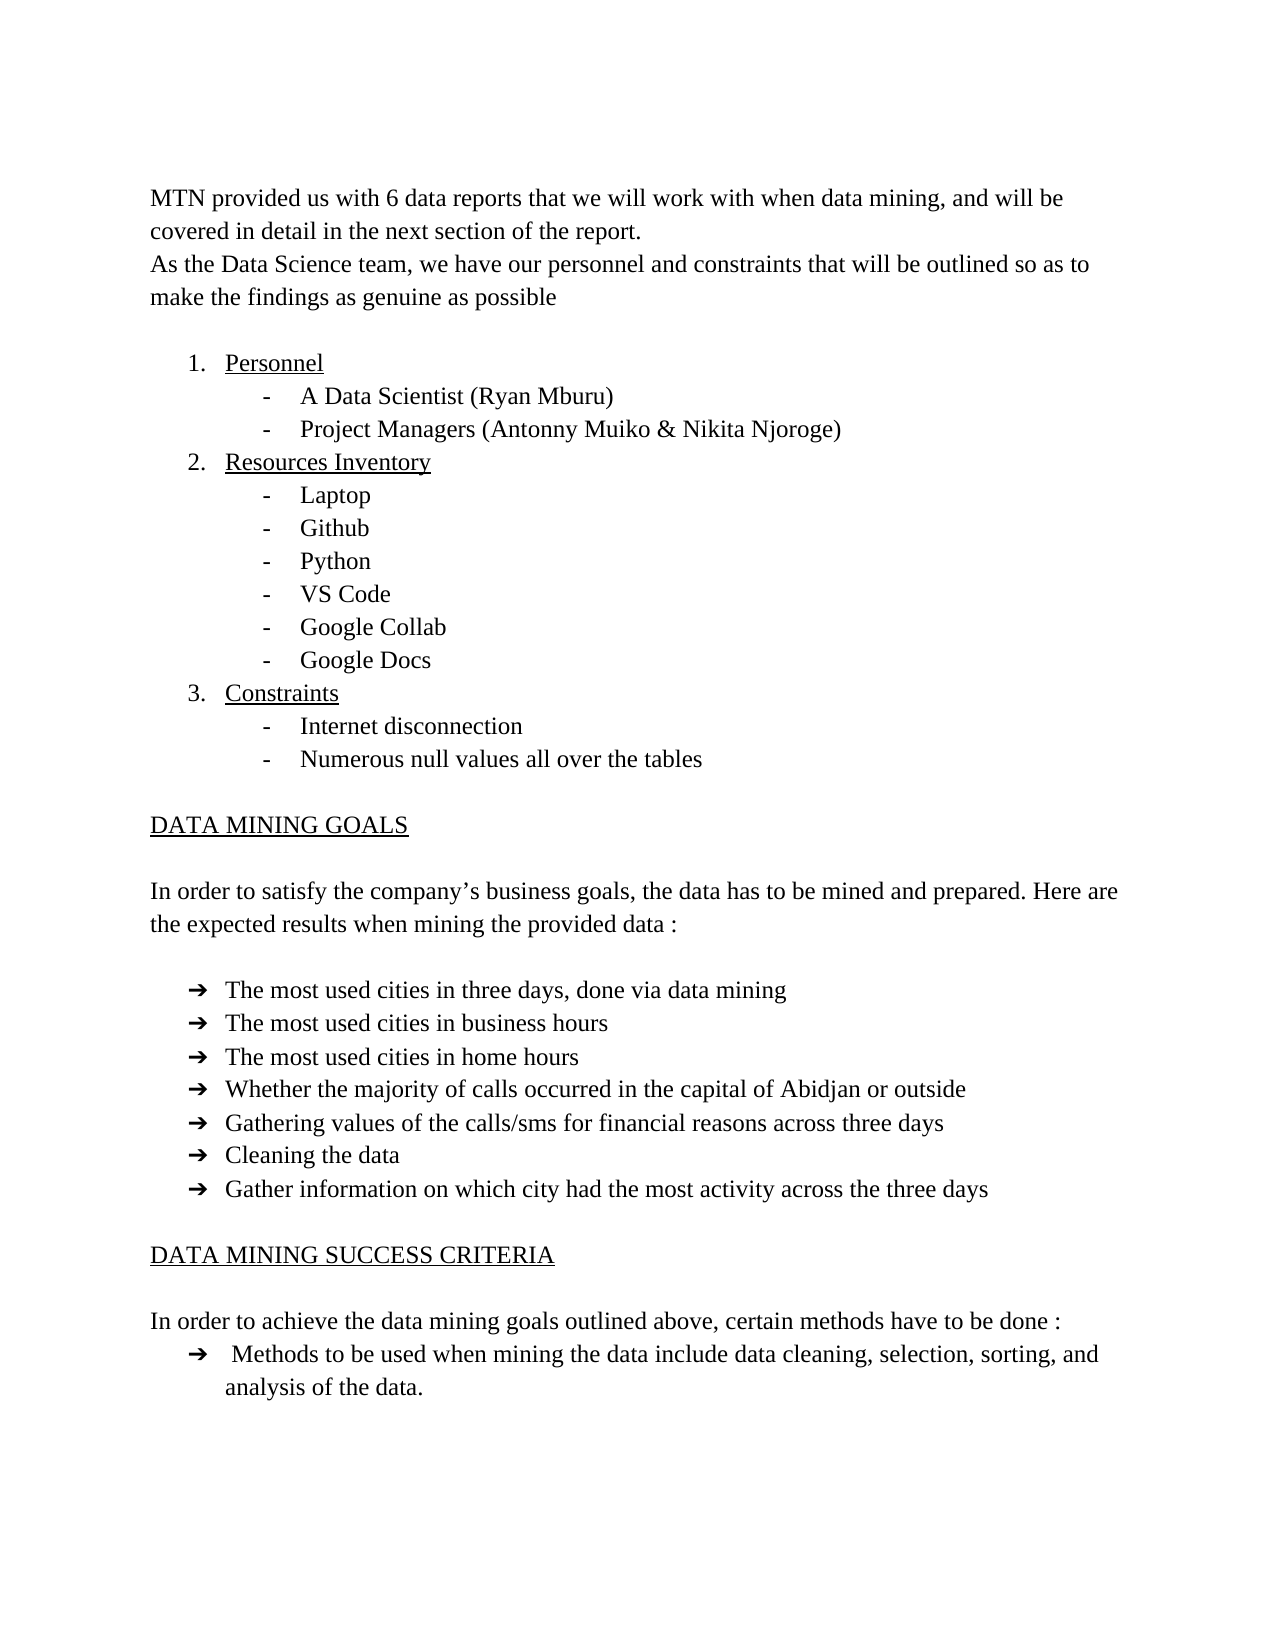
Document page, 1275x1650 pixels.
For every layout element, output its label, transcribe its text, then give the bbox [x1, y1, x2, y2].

list Internet disconnection [262, 711, 1125, 740]
list Personnel [187, 348, 1125, 377]
list Google Collab [262, 612, 1125, 641]
text In order to achieve the data mining goals outlined above, certain methods have to be done : [150, 1306, 1125, 1334]
list VS Code [262, 579, 1125, 608]
text DATA MINING SUCCESS CRITERIA [150, 1240, 1125, 1268]
list Gathering values of the calls/sms for financial reasons across three days [187, 1108, 1125, 1136]
text In order to satisfy the company’s business goals, the data has to be mined and prepared. Here are the expected results when mining the provided data : [150, 876, 1125, 938]
list Cleaning the data [187, 1141, 1125, 1169]
list The most used cities in home hours [187, 1042, 1125, 1070]
list A Data Scientist (Ryan Mburu) [262, 381, 1125, 410]
text As the Data Science team, we have our personnel and constraints that will be outlined so as to make the findings as genuine as possible [150, 249, 1125, 311]
text DATA MINING GOALS [150, 810, 1125, 839]
list Whether the majority of calls occurred in the capital of Abidjan or outside [187, 1074, 1125, 1103]
list Github [262, 513, 1125, 542]
list Gather information on which city had the most activity across the three days [187, 1174, 1125, 1202]
list The most used cities in three days, done via data mining [187, 976, 1125, 1004]
list Methods to be used when mining the data include data cleaning, selection, sorting, and analysis of the data. [187, 1339, 1125, 1401]
list The most used cities in business hours [187, 1008, 1125, 1037]
list Google Docs [262, 645, 1125, 674]
list Numerous null values all over the tables [262, 744, 1125, 773]
list Resources Inventory [187, 447, 1125, 476]
list Constraints [187, 678, 1125, 707]
list Python [262, 546, 1125, 575]
text MTN provided us with 6 data reports that we will work with when data mining, and will be covered in detail in the next section of the report. [150, 183, 1125, 245]
list Project Managers (Antonny Muiko & Nikita Njoroge) [262, 414, 1125, 443]
list Laptop [262, 480, 1125, 509]
